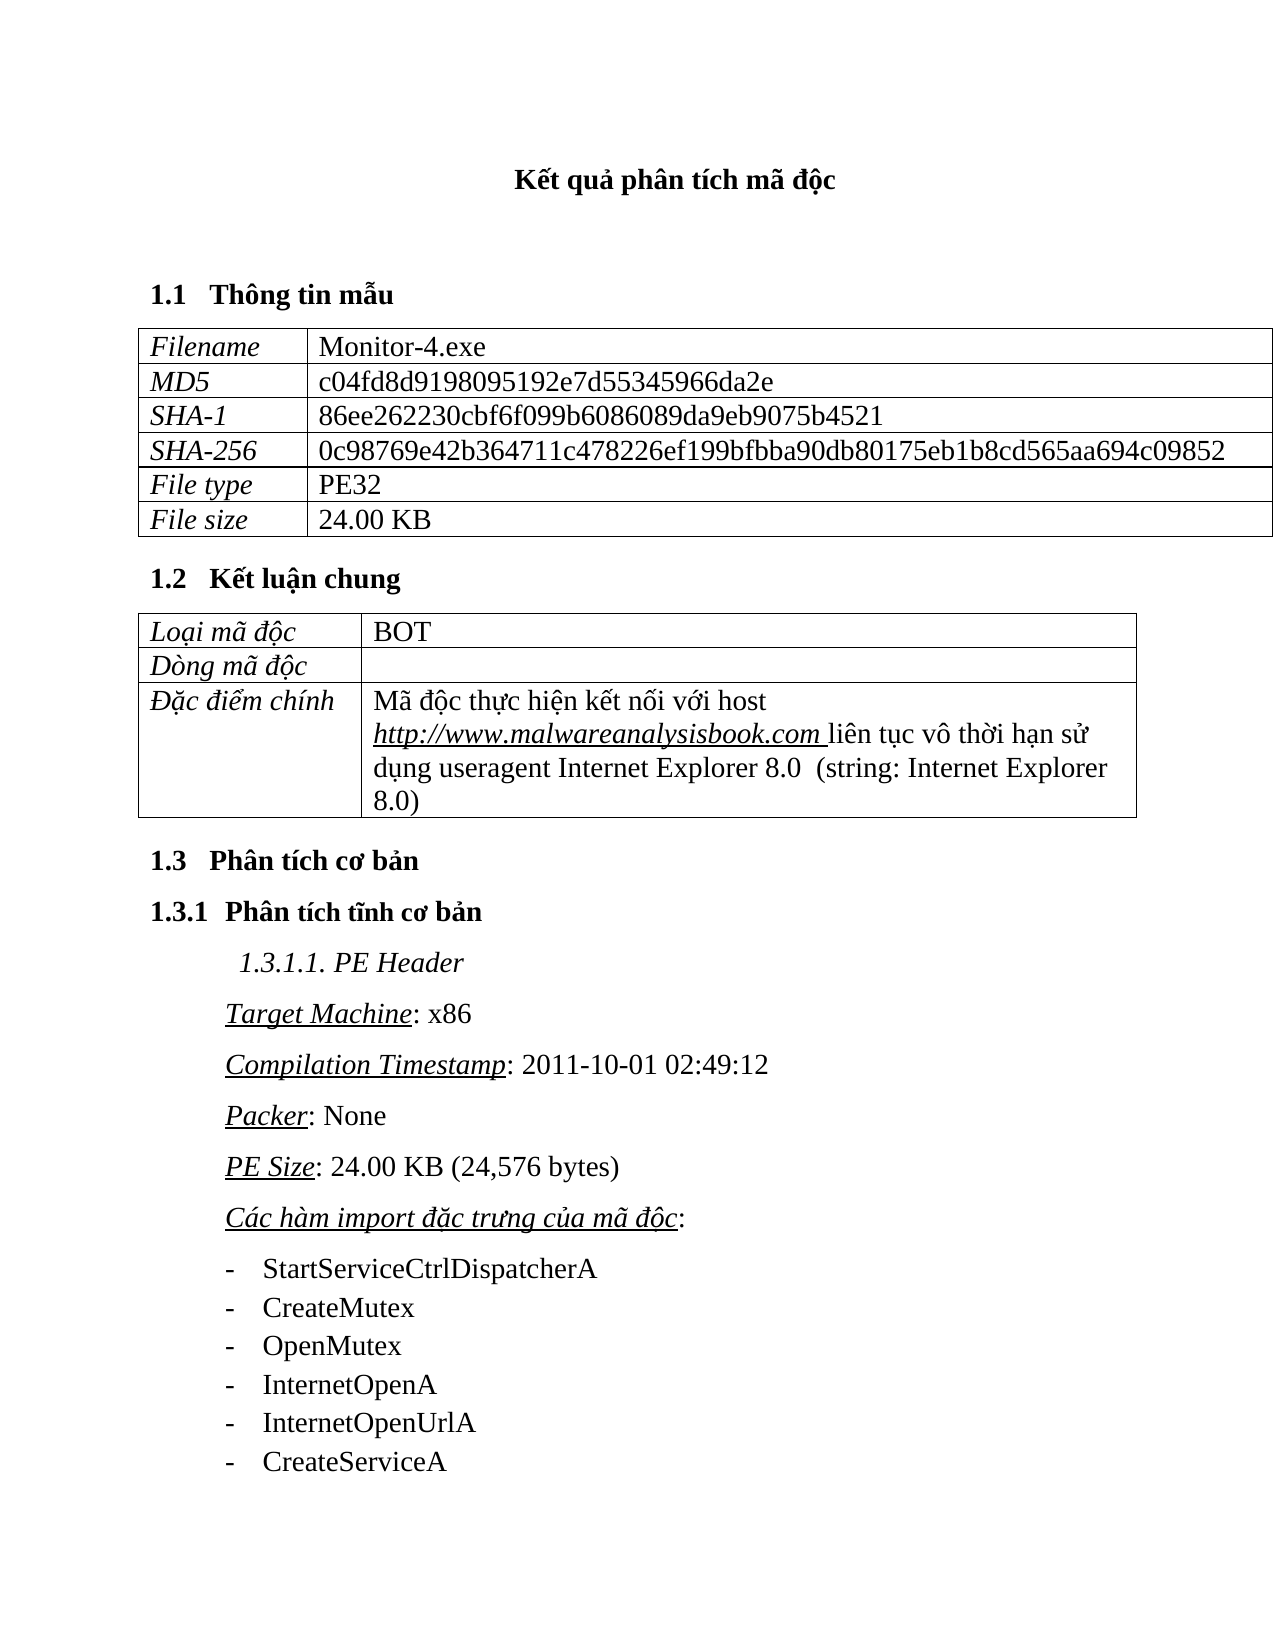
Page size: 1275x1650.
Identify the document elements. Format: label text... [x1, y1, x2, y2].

table_cell PE32 [308, 468, 1272, 501]
table_cell c04fd8d9198095192e7d55345966da2e [308, 364, 1272, 397]
text Các hàm import đặc trưng của mã độc: [150, 1200, 1125, 1234]
subtitle Thông tin mẫu [150, 277, 1125, 311]
table_header Filename [139, 329, 307, 363]
table_cell MD5 [139, 364, 307, 397]
subtitle Phân tích cơ bản [150, 843, 1125, 877]
table_cell 24.00 KB [308, 502, 1272, 536]
subtitle PE Header [150, 945, 1125, 979]
text Target Machine: x86 [150, 996, 1125, 1030]
table_cell 0c98769e42b364711c478226ef199bfbba90db80175eb1b8cd565aa694c09852 [308, 433, 1272, 466]
subtitle Kết luận chung [150, 562, 1125, 595]
table_cell SHA-1 [139, 398, 307, 432]
list OpenMutex [225, 1328, 1125, 1362]
table_header Loại mã độc [139, 614, 361, 647]
text PE Size: 24.00 KB (24,576 bytes) [150, 1149, 1125, 1183]
table_cell Đặc điểm chính [139, 683, 361, 817]
table_cell Dòng mã độc [139, 648, 361, 682]
table_cell File size [139, 502, 307, 536]
table_header BOT [362, 614, 1136, 647]
subtitle Phân tích tĩnh cơ bản [150, 894, 1125, 928]
table_cell Mã độc thực hiện kết nối với host http://www.malwareanalysisbook.com liên tục vô thời hạn sử dụng useragent Internet Explorer 8.0 (string: Internet Explorer 8.0) [362, 683, 1136, 817]
list CreateMutex [225, 1290, 1125, 1323]
list CreateServiceA [225, 1444, 1125, 1478]
table_cell SHA-256 [139, 433, 307, 466]
table_cell 86ee262230cbf6f099b6086089da9eb9075b4521 [308, 398, 1272, 432]
table_cell File type [139, 468, 307, 501]
text Packer: None [150, 1098, 1125, 1132]
title Kết quả phân tích mã độc [150, 162, 1125, 196]
list StartServiceCtrlDispatcherA [225, 1251, 1125, 1285]
list InternetOpenUrlA [225, 1406, 1125, 1439]
table_header Monitor-4.exe [308, 329, 1272, 363]
text Compilation Timestamp: 2011-10-01 02:49:12 [150, 1047, 1125, 1081]
list InternetOpenA [225, 1367, 1125, 1401]
table_cell [362, 648, 1136, 682]
